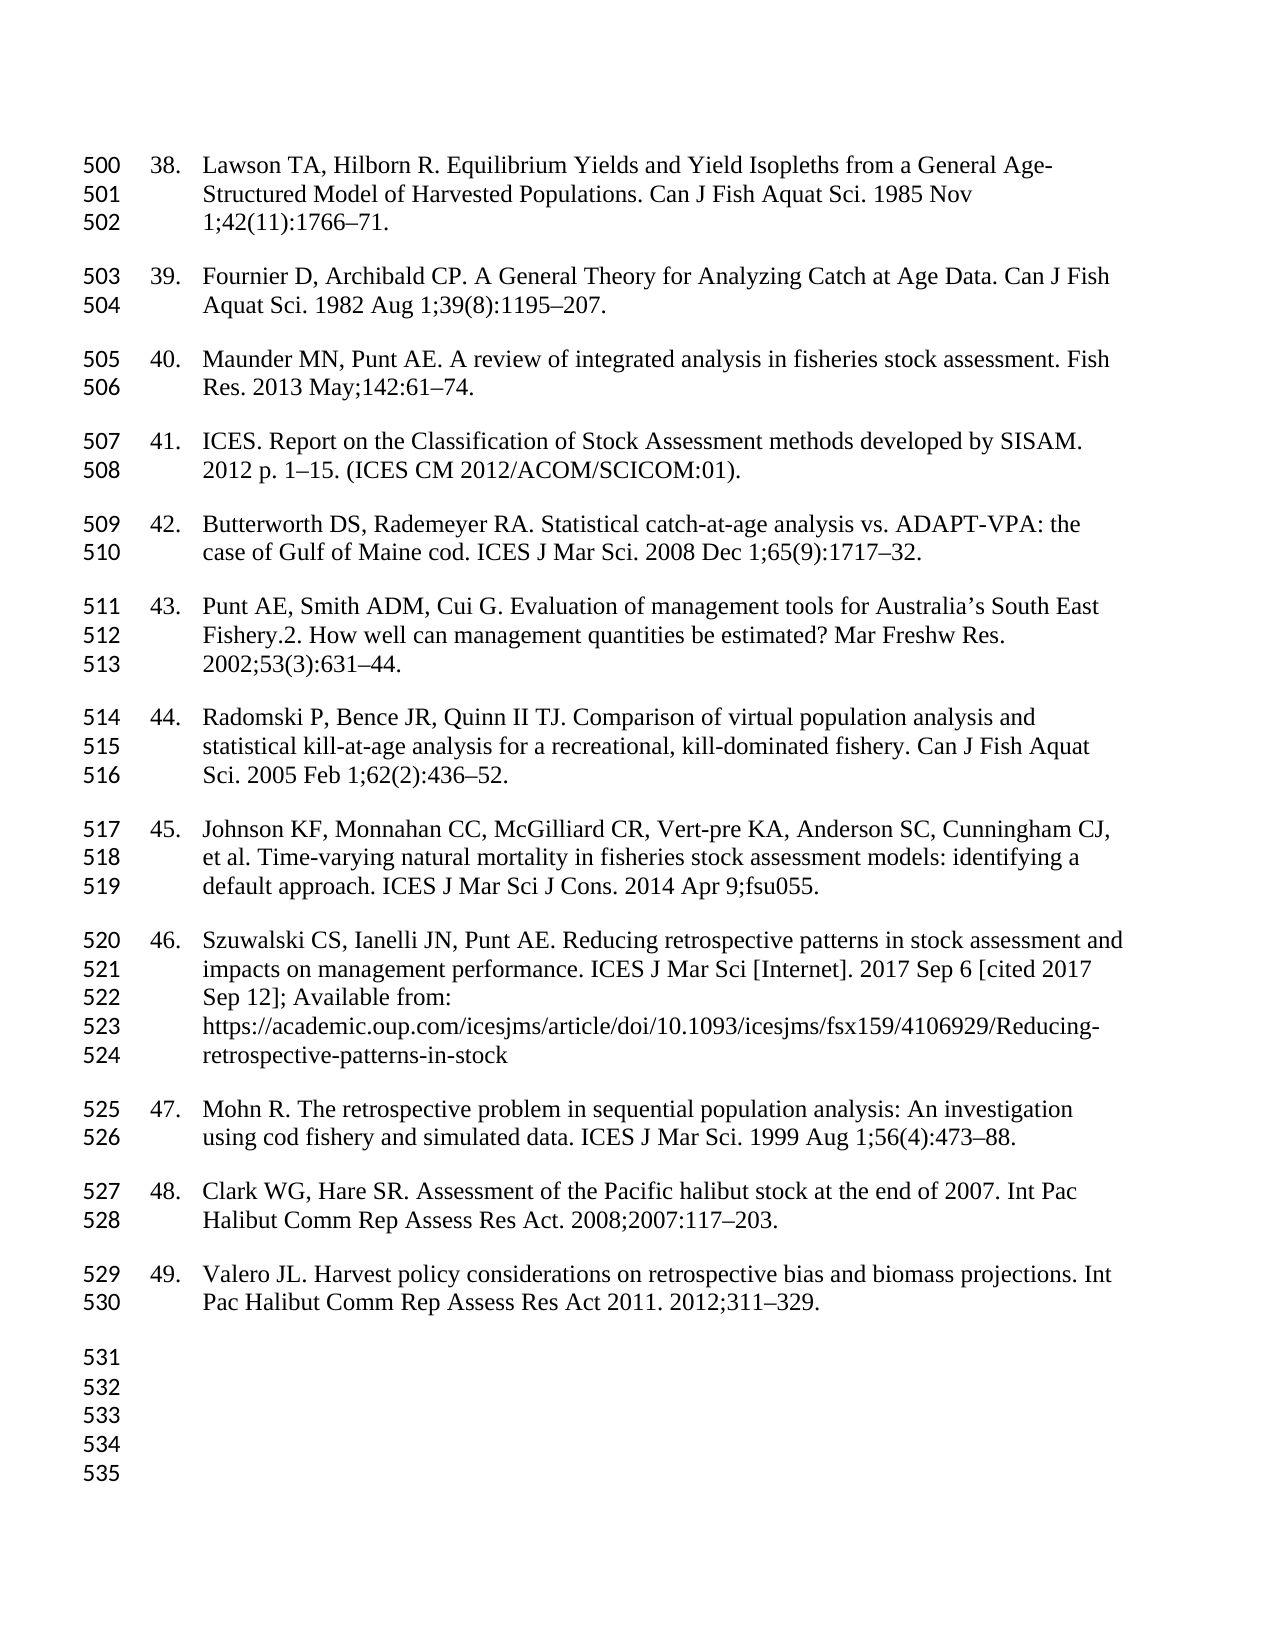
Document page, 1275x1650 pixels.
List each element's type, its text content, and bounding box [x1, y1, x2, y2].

text 45. Johnson KF, Monnahan CC, McGilliard CR, Vert-pre KA, Anderson SC, Cunningham CJ, et al. Time-varying natural mortality in fisheries stock assessment models: identifying a default approach. ICES J Mar Sci J Cons. 2014 Apr 9;fsu055. [150, 814, 1125, 900]
text 46. Szuwalski CS, Ianelli JN, Punt AE. Reducing retrospective patterns in stock assessment and impacts on management performance. ICES J Mar Sci [Internet]. 2017 Sep 6 [cited 2017 Sep 12]; Available from: https://academic.oup.com/icesjms/article/doi/10.1093/icesjms/fsx159/4106929/Reducing-retrospective-patterns-in-stock [150, 925, 1125, 1069]
text 47. Mohn R. The retrospective problem in sequential population analysis: An investigation using cod fishery and simulated data. ICES J Mar Sci. 1999 Aug 1;56(4):473–88. [150, 1094, 1125, 1151]
text 40. Maunder MN, Punt AE. A review of integrated analysis in fisheries stock assessment. Fish Res. 2013 May;142:61–74. [150, 344, 1125, 401]
text 42. Butterworth DS, Rademeyer RA. Statistical catch-at-age analysis vs. ADAPT-VPA: the case of Gulf of Maine cod. ICES J Mar Sci. 2008 Dec 1;65(9):1717–32. [150, 509, 1125, 566]
text 38. Lawson TA, Hilborn R. Equilibrium Yields and Yield Isopleths from a General Age-Structured Model of Harvested Populations. Can J Fish Aquat Sci. 1985 Nov 1;42(11):1766–71. [150, 150, 1125, 236]
text 44. Radomski P, Bence JR, Quinn II TJ. Comparison of virtual population analysis and statistical kill-at-age analysis for a recreational, kill-dominated fishery. Can J Fish Aquat Sci. 2005 Feb 1;62(2):436–52. [150, 702, 1125, 789]
text 39. Fournier D, Archibald CP. A General Theory for Analyzing Catch at Age Data. Can J Fish Aquat Sci. 1982 Aug 1;39(8):1195–207. [150, 261, 1125, 319]
text 41. ICES. Report on the Classification of Stock Assessment methods developed by SISAM. 2012 p. 1–15. (ICES CM 2012/ACOM/SCICOM:01). [150, 426, 1125, 484]
text 48. Clark WG, Hare SR. Assessment of the Pacific halibut stock at the end of 2007. Int Pac Halibut Comm Rep Assess Res Act. 2008;2007:117–203. [150, 1176, 1125, 1234]
text 49. Valero JL. Harvest policy considerations on retrospective bias and biomass projections. Int Pac Halibut Comm Rep Assess Res Act 2011. 2012;311–329. [150, 1259, 1125, 1316]
text 43. Punt AE, Smith ADM, Cui G. Evaluation of management tools for Australia’s South East Fishery.2. How well can management quantities be estimated? Mar Freshw Res. 2002;53(3):631–44. [150, 591, 1125, 677]
